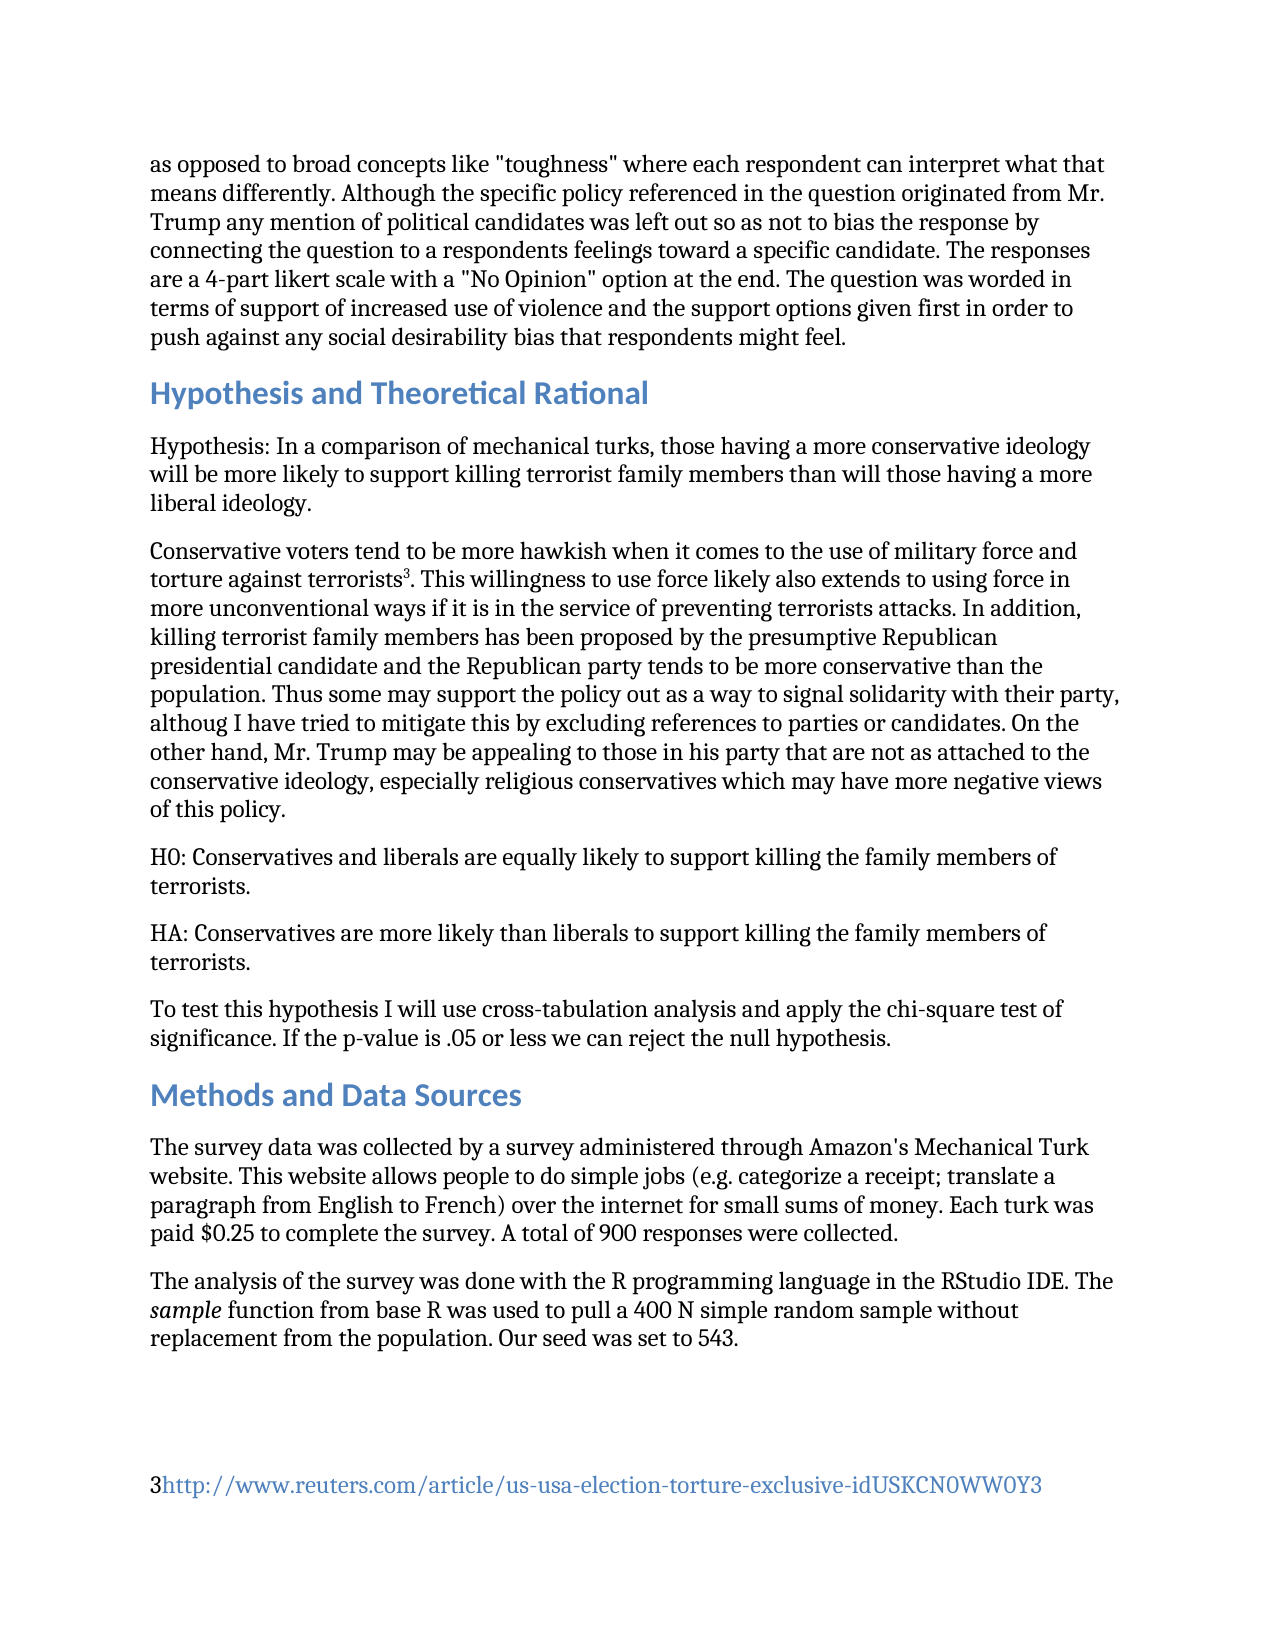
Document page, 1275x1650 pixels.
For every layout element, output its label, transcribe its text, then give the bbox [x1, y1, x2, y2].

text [150, 150, 1125, 351]
text To test this hypothesis I will use cross-tabulation analysis and apply the chi-square test of significance. If the p-value is .05 or less we can reject the null hypothesis. [150, 995, 1125, 1053]
text The analysis of the survey was done with the R programming language in the RStudio IDE. The sample function from base R was used to pull a 400 N simple random sample without replacement from the population. Our seed was set to 543. [150, 1267, 1125, 1353]
text H0: Conservatives and liberals are equally likely to support killing the family members of terrorists. [150, 843, 1125, 900]
text The survey data was collected by a survey administered through Amazon's Mechanical Turk website. This website allows people to do simple jobs (e.g. categorize a receipt; translate a paragraph from English to French) over the internet for small sums of money. Each turk was paid $0.25 to complete the survey. A total of 900 responses were collected. [150, 1133, 1125, 1248]
subtitle Methods and Data Sources [150, 1074, 1125, 1114]
text Hypothesis: In a comparison of mechanical turks, those having a more conservative ideology will be more likely to support killing terrorist family members than will those having a more liberal ideology. [150, 432, 1125, 518]
subtitle Hypothesis and Theoretical Rational [150, 372, 1125, 413]
text HA: Conservatives are more likely than liberals to support killing the family members of terrorists. [150, 919, 1125, 977]
text Conservative voters tend to be more hawkish when it comes to the use of military force and torture against terrorists. This willingness to use force likely also extends to using force in more unconventional ways if it is in the service of preventing terrorists attacks. In addition, killing terrorist family members has been proposed by the presumptive Republican presidential candidate and the Republican party tends to be more conservative than the population. Thus some may support the policy out as a way to signal solidarity with their party, althoug I have tried to mitigate this by excluding references to parties or candidates. On the other hand, Mr. Trump may be appealing to those in his party that are not as attached to the conservative ideology, especially religious conservatives which may have more negative views of this policy. [150, 537, 1125, 824]
